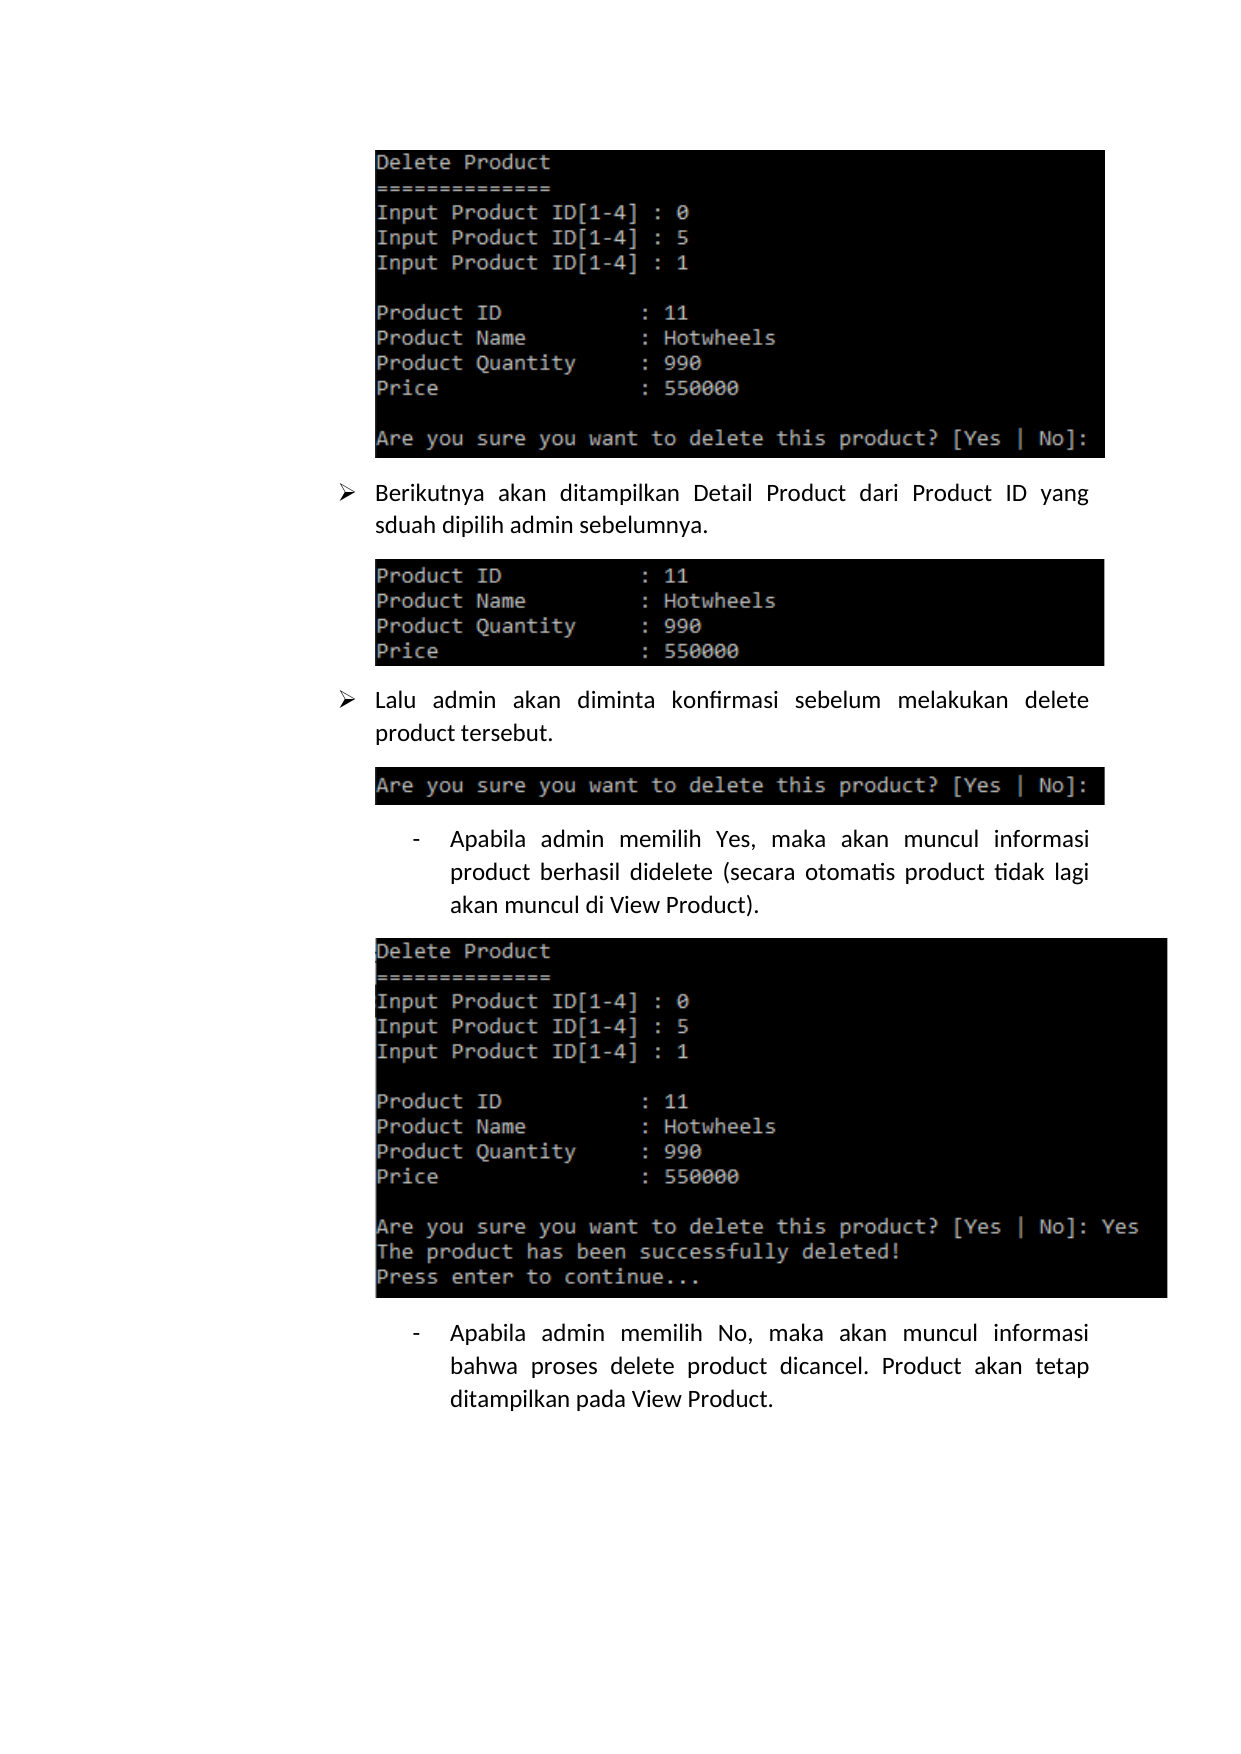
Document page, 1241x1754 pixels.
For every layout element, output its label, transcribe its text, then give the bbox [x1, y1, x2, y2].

picture [375, 938, 1168, 1298]
picture [375, 559, 1105, 666]
list Berikutnya akan ditampilkan Detail Product dari Product ID yang sduah dipilih admin sebelumnya. [337, 477, 1090, 540]
list Lalu admin akan diminta konfirmasi sebelum melakukan delete product tersebut. [337, 684, 1090, 748]
picture [375, 767, 1105, 805]
list Apabila admin memilih No, maka akan muncul informasi bahwa proses delete product dicancel. Product akan tetap ditampilkan pada View Product. [412, 1317, 1090, 1413]
list Apabila admin memilih Yes, maka akan muncul informasi product berhasil didelete (secara otomatis product tidak lagi akan muncul di View Product). [412, 823, 1090, 919]
picture [375, 150, 1105, 458]
